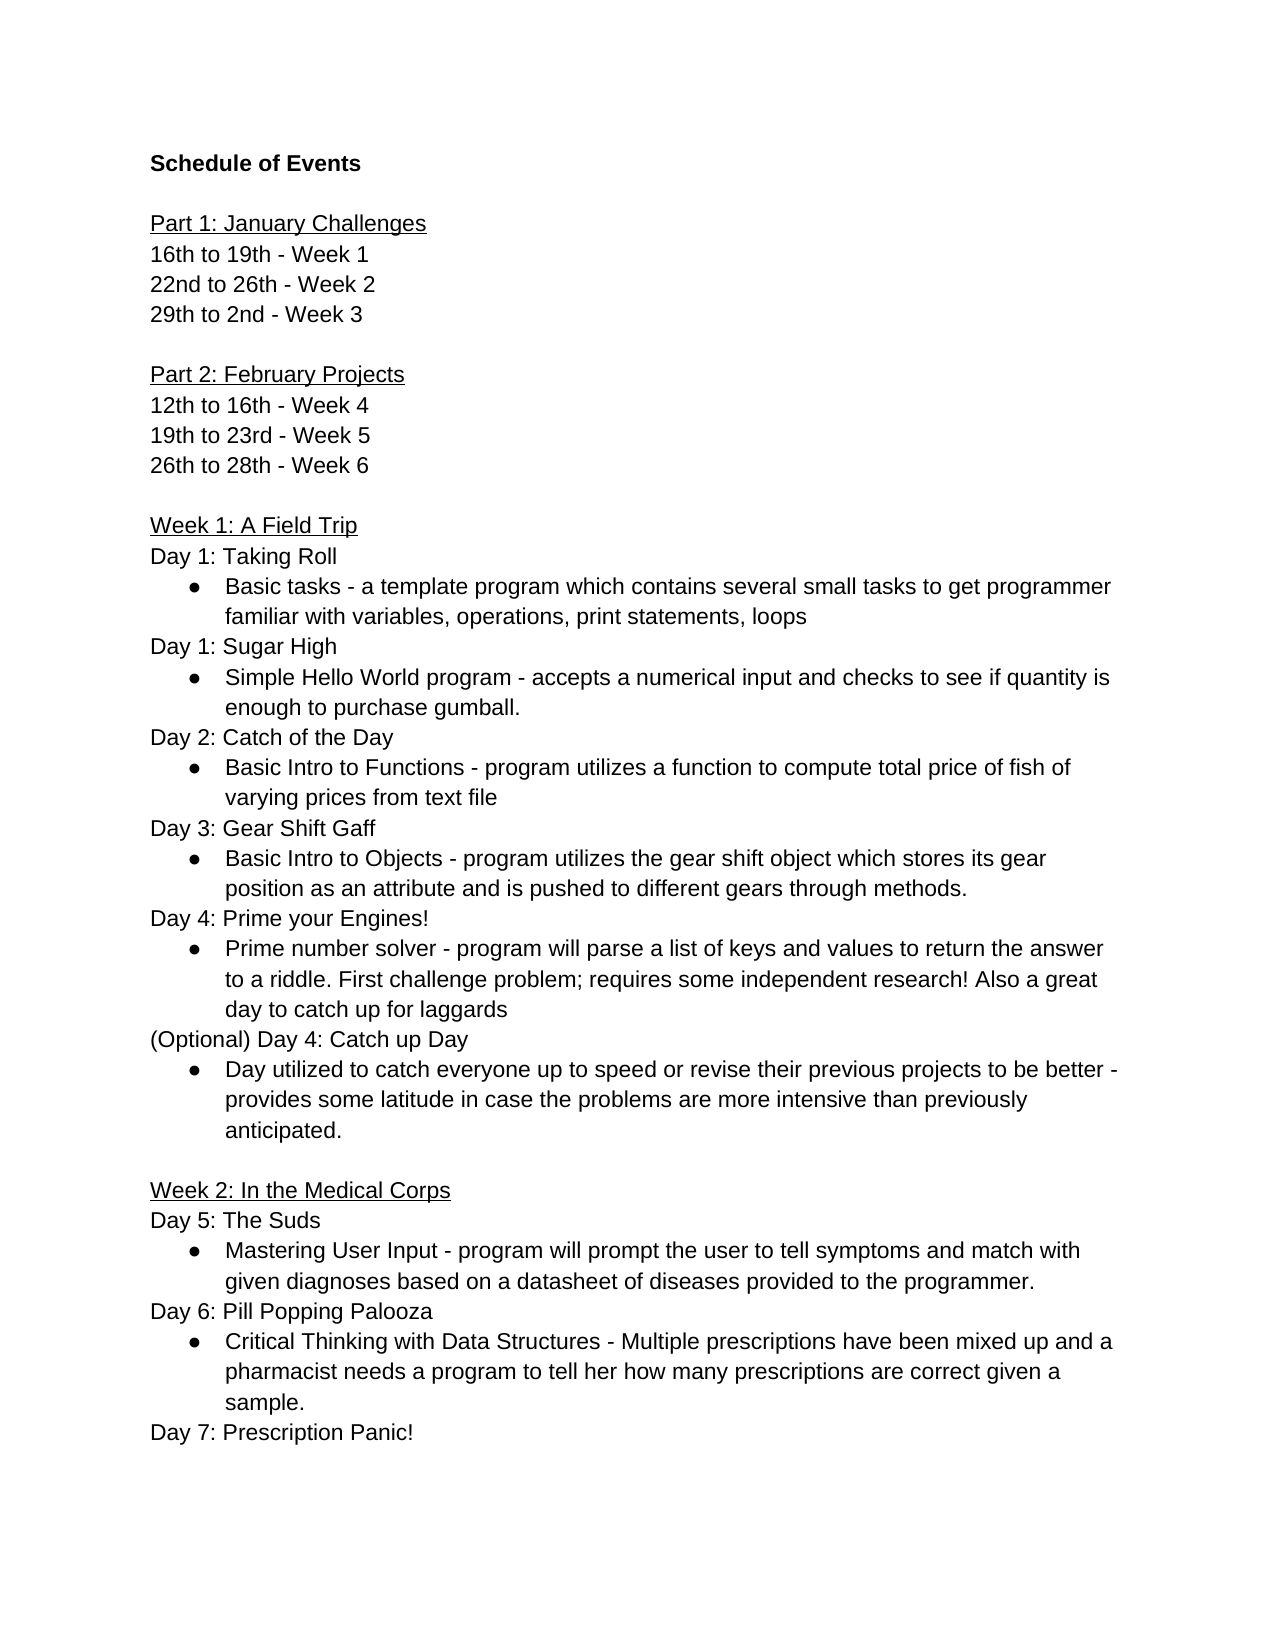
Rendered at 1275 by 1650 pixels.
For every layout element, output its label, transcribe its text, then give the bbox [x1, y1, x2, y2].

list Basic Intro to Functions - program utilizes a function to compute total price of fish of varying prices from text file [187, 754, 1125, 811]
text Day 6: Pill Popping Palooza [150, 1298, 1125, 1324]
text Day 1: Taking Roll [150, 543, 1125, 569]
text Week 1: A Field Trip [150, 512, 1125, 539]
list Simple Hello World program - accepts a numerical input and checks to see if quantity is enough to purchase gumball. [187, 663, 1125, 720]
list Mastering User Input - program will prompt the user to tell symptoms and match with given diagnoses based on a datasheet of diseases provided to the programmer. [187, 1237, 1125, 1294]
text 29th to 2nd - Week 3 [150, 301, 1125, 327]
text 26th to 28th - Week 6 [150, 452, 1125, 478]
list Critical Thinking with Data Structures - Multiple prescriptions have been mixed up and a pharmacist needs a program to tell her how many prescriptions are correct given a sample. [187, 1328, 1125, 1415]
list Basic Intro to Objects - program utilizes the gear shift object which stores its gear position as an attribute and is pushed to different gears through methods. [187, 845, 1125, 901]
text Schedule of Events [150, 150, 1125, 176]
text Week 2: In the Medical Corps [150, 1177, 1125, 1203]
text Day 3: Gear Shift Gaff [150, 814, 1125, 841]
list Day utilized to catch everyone up to speed or revise their previous projects to be better - provides some latitude in case the problems are more intensive than previously anticipated. [187, 1056, 1125, 1143]
text Day 2: Catch of the Day [150, 724, 1125, 750]
text Day 1: Sugar High [150, 633, 1125, 660]
text Day 5: The Suds [150, 1207, 1125, 1234]
list Prime number solver - program will parse a list of keys and values to return the answer to a riddle. First challenge problem; requires some independent research! Also a great day to catch up for laggards [187, 935, 1125, 1022]
text Part 1: January Challenges [150, 210, 1125, 237]
list Basic tasks - a template program which contains several small tasks to get programmer familiar with variables, operations, print statements, loops [187, 573, 1125, 629]
text Part 2: February Projects [150, 361, 1125, 388]
text Day 4: Prime your Engines! [150, 905, 1125, 932]
text 12th to 16th - Week 4 [150, 392, 1125, 418]
text 22nd to 26th - Week 2 [150, 271, 1125, 297]
text 16th to 19th - Week 1 [150, 241, 1125, 267]
text Day 7: Prescription Panic! [150, 1419, 1125, 1445]
text (Optional) Day 4: Catch up Day [150, 1026, 1125, 1052]
text 19th to 23rd - Week 5 [150, 422, 1125, 448]
